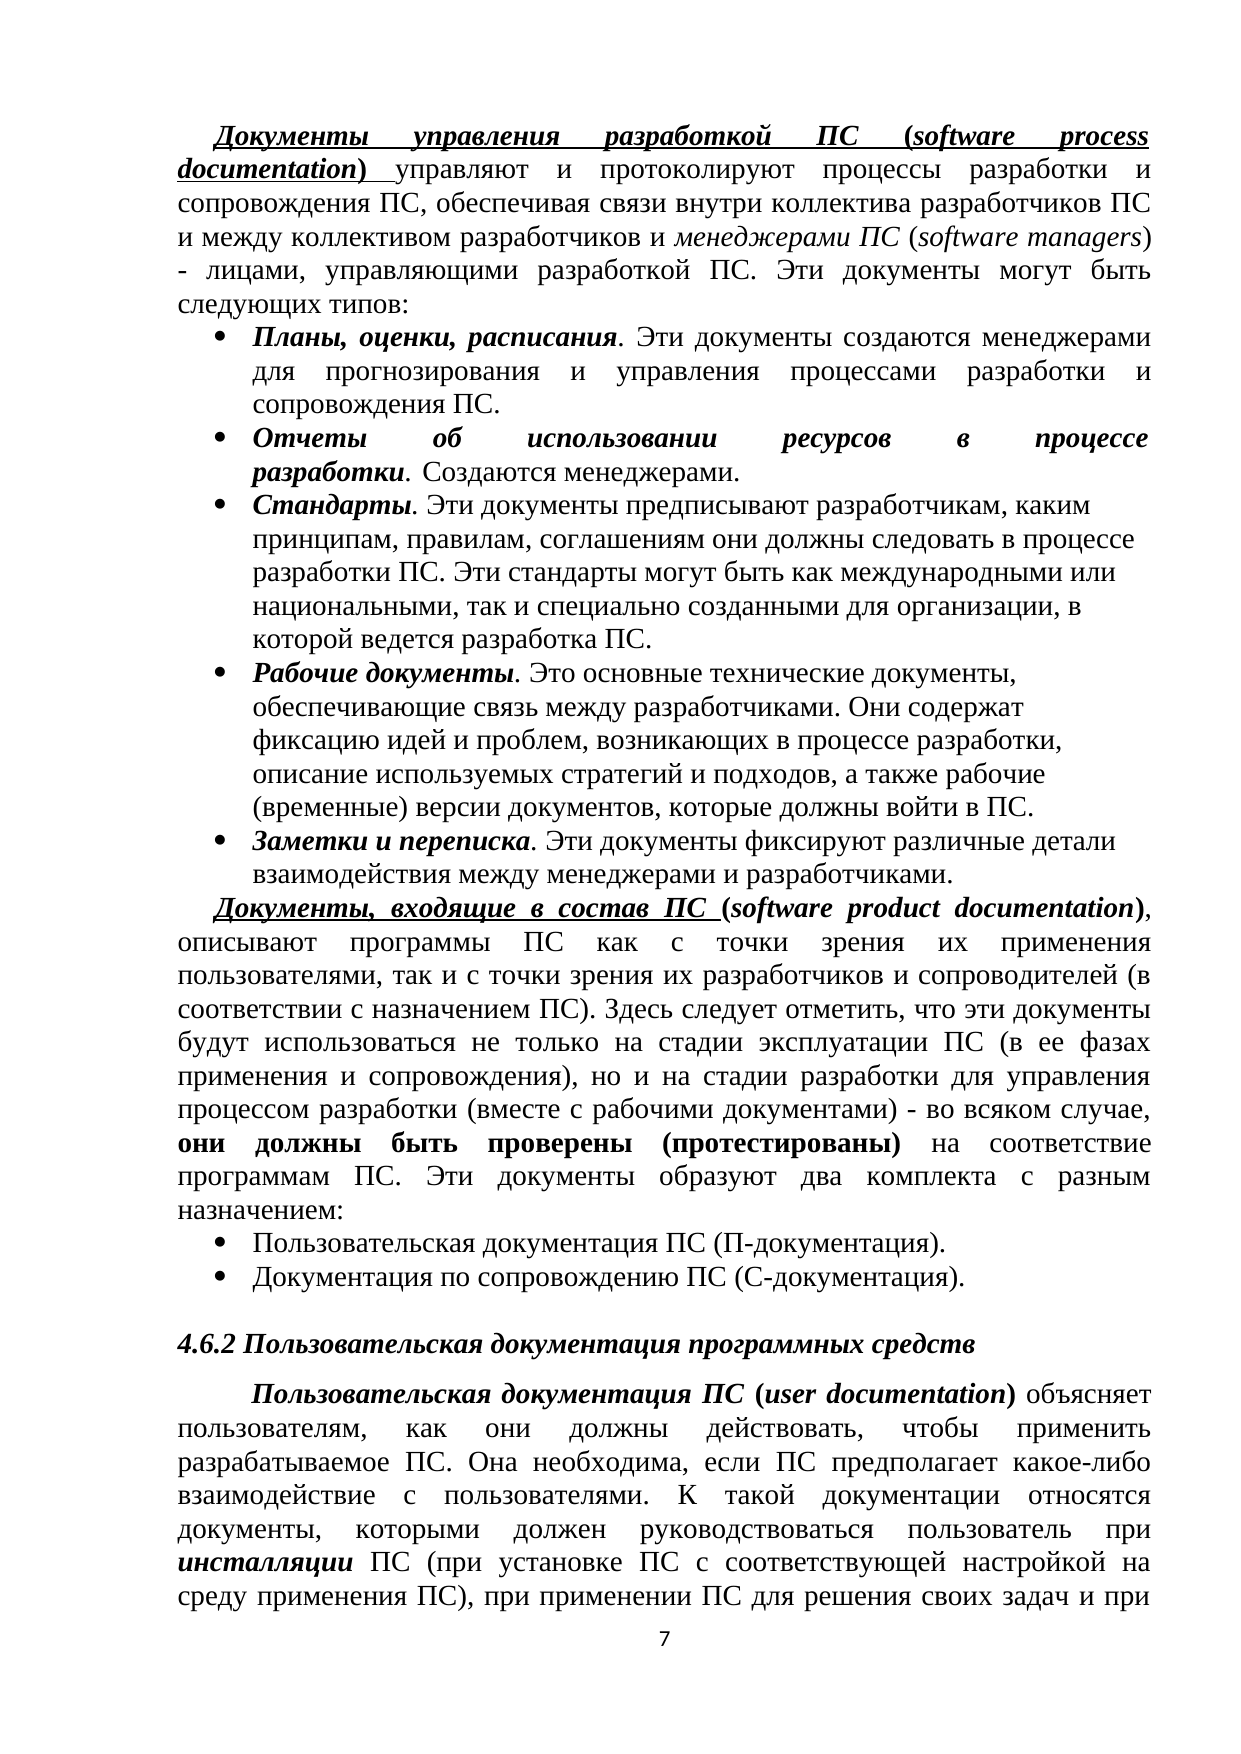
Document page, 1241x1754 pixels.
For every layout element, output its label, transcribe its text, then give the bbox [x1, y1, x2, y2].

list Стандарты. Эти документы предписывают разработчикам, каким принципам, правилам, соглашениям они должны следовать в процессе разработки ПС. Эти стандарты могут быть как международными или национальными, так и специально созданными для организации, в которой ведется разработка ПС. [215, 487, 1152, 655]
list Документация по сопровождению ПС (С-документация). [215, 1259, 1152, 1293]
list Отчеты об использовании ресурсов в процессе разработки. Создаются менеджерами. [215, 420, 1152, 487]
text Документы, входящие в состав ПС (software product documentation), описывают программы ПС как с точки зрения их применения пользователями, так и с точки зрения их разработчиков и сопроводителей (в соответствии с назначением ПС). Здесь следует отметить, что эти документы будут использоваться не только на стадии эксплуатации ПС (в ее фазах применения и сопровождения), но и на стадии разработки для управления процессом разработки (вместе с рабочими документами) - во всяком случае, они должны быть проверены (протестированы) на соответствие программам ПС. Эти документы образуют два комплекта с разным назначением: [177, 890, 1152, 1226]
text Документы управления разработкой ПС (software process documentation) управляют и протоколируют процессы разработки и сопровождения ПС, обеспечивая связи внутри коллектива разработчиков ПС и между коллективом разработчиков и менеджерами ПС (software managers) - лицами, управляющими разработкой ПС. Эти документы могут быть следующих типов: [177, 118, 1152, 319]
list Пользовательская документация ПС (П-документация). [215, 1226, 1152, 1259]
list Рабочие документы. Это основные технические документы, обеспечивающие связь между разработчиками. Они содержат фиксацию идей и проблем, возникающих в процессе разработки, описание используемых стратегий и подходов, а также рабочие (временные) версии документов, которые должны войти в ПС. [215, 655, 1152, 823]
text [177, 1377, 1152, 1611]
list Заметки и переписка. Эти документы фиксируют различные детали взаимодействия между менеджерами и разработчиками. [215, 823, 1152, 890]
list Планы, оценки, расписания. Эти документы создаются менеджерами для прогнозирования и управления процессами разработки и сопровождения ПС. [215, 319, 1152, 420]
subtitle 4.6.2 Пользовательская документация программных средств [177, 1326, 1152, 1360]
